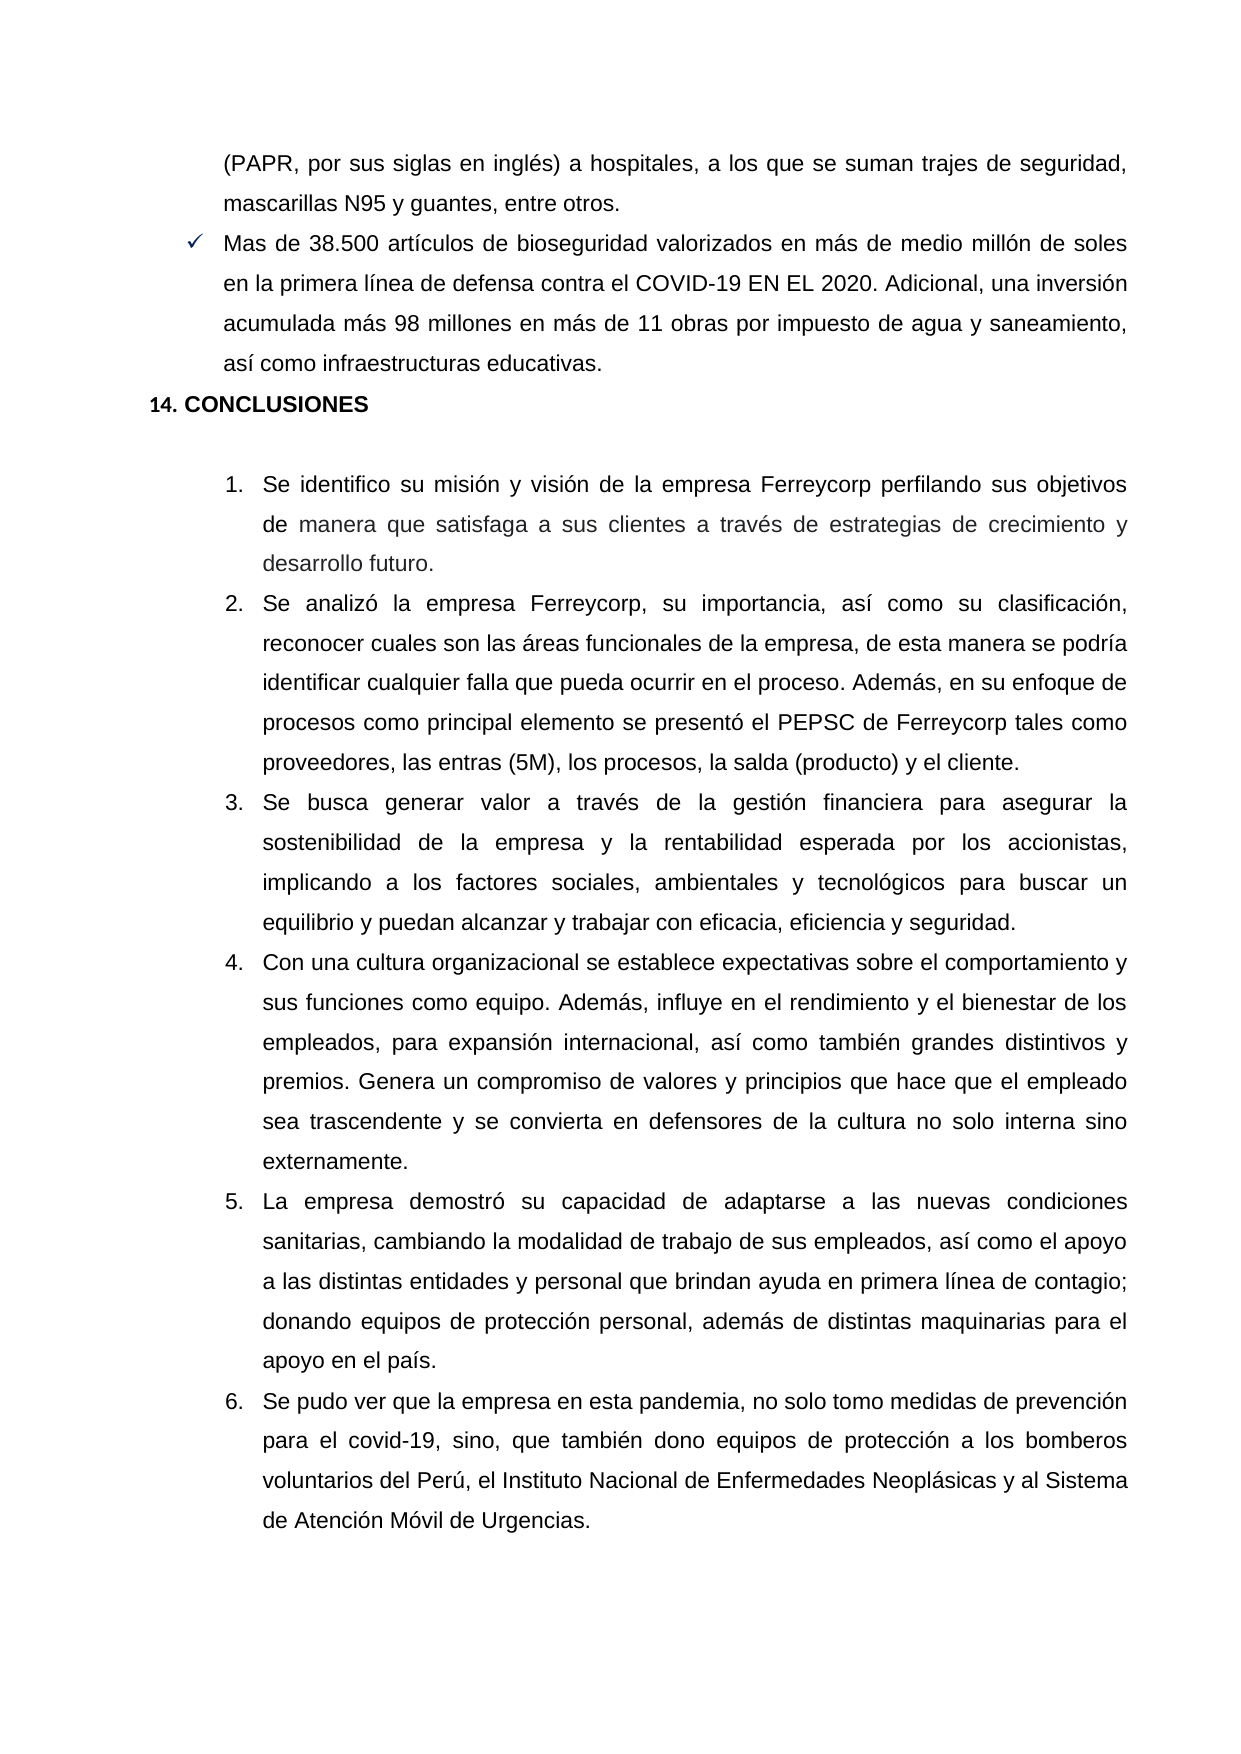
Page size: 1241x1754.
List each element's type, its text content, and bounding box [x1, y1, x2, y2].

list Mas de 38.500 artículos de bioseguridad valorizados en más de medio millón de soles en la primera línea de defensa contra el COVID-19 EN EL 2020. Adicional, una inversión acumulada más 98 millones en más de 11 obras por impuesto de agua y saneamiento, así como infraestructuras educativas. [186, 230, 1128, 376]
list Se identifico su misión y visión de la empresa Ferreycorp perfilando sus objetivos de manera que satisfaga a sus clientes a través de estrategias de crecimiento y desarrollo futuro. [225, 471, 1128, 577]
list Se pudo ver que la empresa en esta pandemia, no solo tomo medidas de prevención para el covid-19, sino, que también dono equipos de protección a los bomberos voluntarios del Perú, el Instituto Nacional de Enfermedades Neoplásicas y al Sistema de Atención Móvil de Urgencias. [225, 1388, 1128, 1533]
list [186, 150, 1128, 216]
subtitle 14. CONCLUSIONES [148, 390, 1004, 418]
list Se analizó la empresa Ferreycorp, su importancia, así como su clasificación, reconocer cuales son las áreas funcionales de la empresa, de esta manera se podría identificar cualquier falla que pueda ocurrir en el proceso. Además, en su enfoque de procesos como principal elemento se presentó el PEPSC de Ferreycorp tales como proveedores, las entras (5M), los procesos, la salda (producto) y el cliente. [225, 590, 1128, 775]
list La empresa demostró su capacidad de adaptarse a las nuevas condiciones sanitarias, cambiando la modalidad de trabajo de sus empleados, así como el apoyo a las distintas entidades y personal que brindan ayuda en primera línea de contagio; donando equipos de protección personal, además de distintas maquinarias para el apoyo en el país. [225, 1188, 1128, 1374]
list Con una cultura organizacional se establece expectativas sobre el comportamiento y sus funciones como equipo. Además, influye en el rendimiento y el bienestar de los empleados, para expansión internacional, así como también grandes distintivos y premios. Genera un compromiso de valores y principios que hace que el empleado sea trascendente y se convierta en defensores de la cultura no solo interna sino externamente. [225, 949, 1128, 1174]
list Se busca generar valor a través de la gestión financiera para asegurar la sostenibilidad de la empresa y la rentabilidad esperada por los accionistas, implicando a los factores sociales, ambientales y tecnológicos para buscar un equilibrio y puedan alcanzar y trabajar con eficacia, eficiencia y seguridad. [225, 789, 1128, 935]
